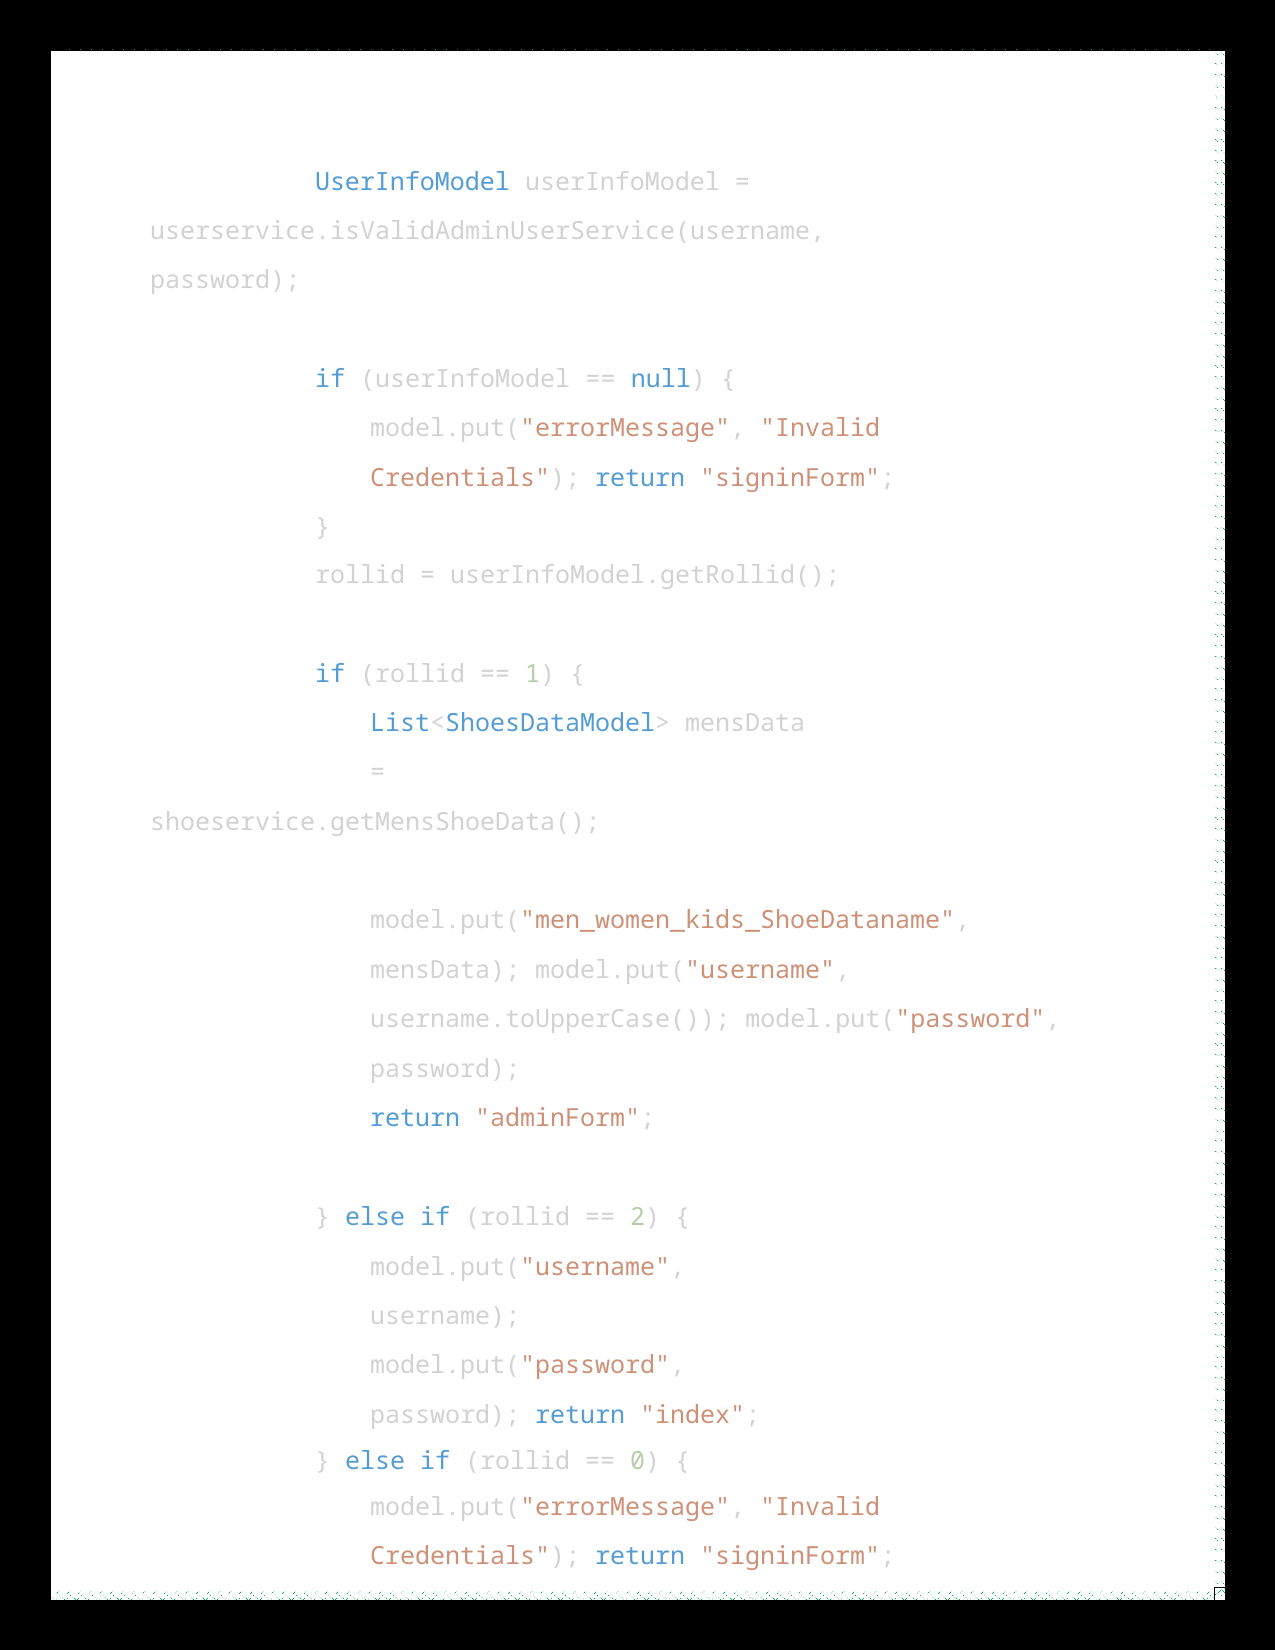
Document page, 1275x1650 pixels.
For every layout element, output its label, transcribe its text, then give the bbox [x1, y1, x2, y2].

text return "adminForm"; [370, 1100, 1139, 1134]
text } [315, 509, 1139, 543]
text } else if (rollid == 2) { model.put("username", username); model.put("password", password); return "index"; [315, 1199, 812, 1430]
text UserInfoModel userInfoModel = userservice.isValidAdminUserService(username, password); [150, 163, 919, 296]
text model.put("men_women_kids_ShoeDataname", mensData); model.put("username", username.toUpperCase()); model.put("password", password); [370, 902, 1073, 1084]
text if (rollid == 1) { List<ShoesDataModel> mensData = [315, 655, 812, 788]
picture [51, 51, 1225, 1600]
text } else if (rollid == 0) { [315, 1446, 1139, 1475]
text model.put("errorMessage", "Invalid Credentials"); return "signinForm"; [370, 1488, 1046, 1572]
text shoeservice.getMensShoeData(); [150, 803, 1139, 837]
text rollid = userInfoModel.getRollid(); [315, 556, 1139, 590]
text if (userInfoModel == null) { model.put("errorMessage", "Invalid Credentials"); return "signinForm"; [315, 361, 1044, 493]
picture [1215, 1588, 1225, 1600]
